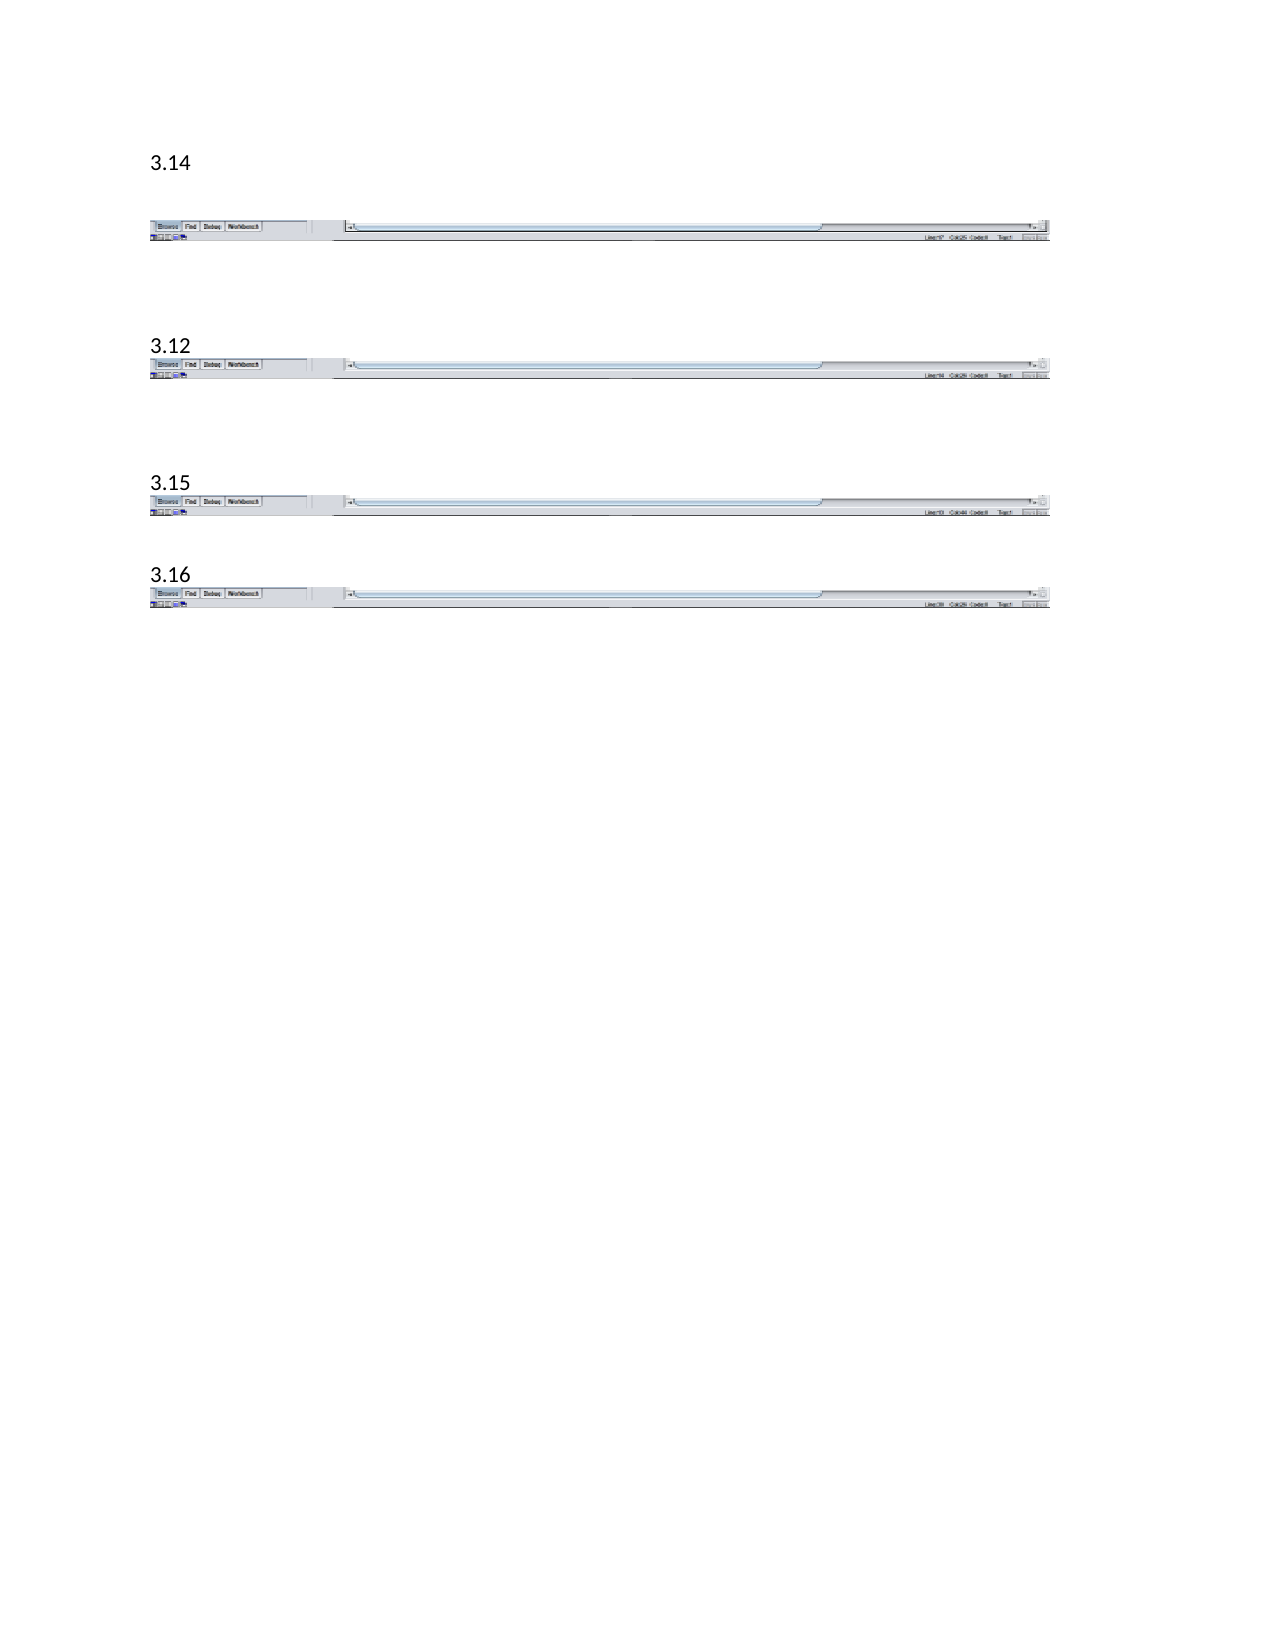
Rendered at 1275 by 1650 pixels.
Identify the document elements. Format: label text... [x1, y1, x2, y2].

text 3.12 [150, 333, 1125, 358]
text 3.16 [150, 562, 1125, 587]
text 3.14 [150, 150, 1125, 175]
text 3.15 [150, 471, 1125, 496]
